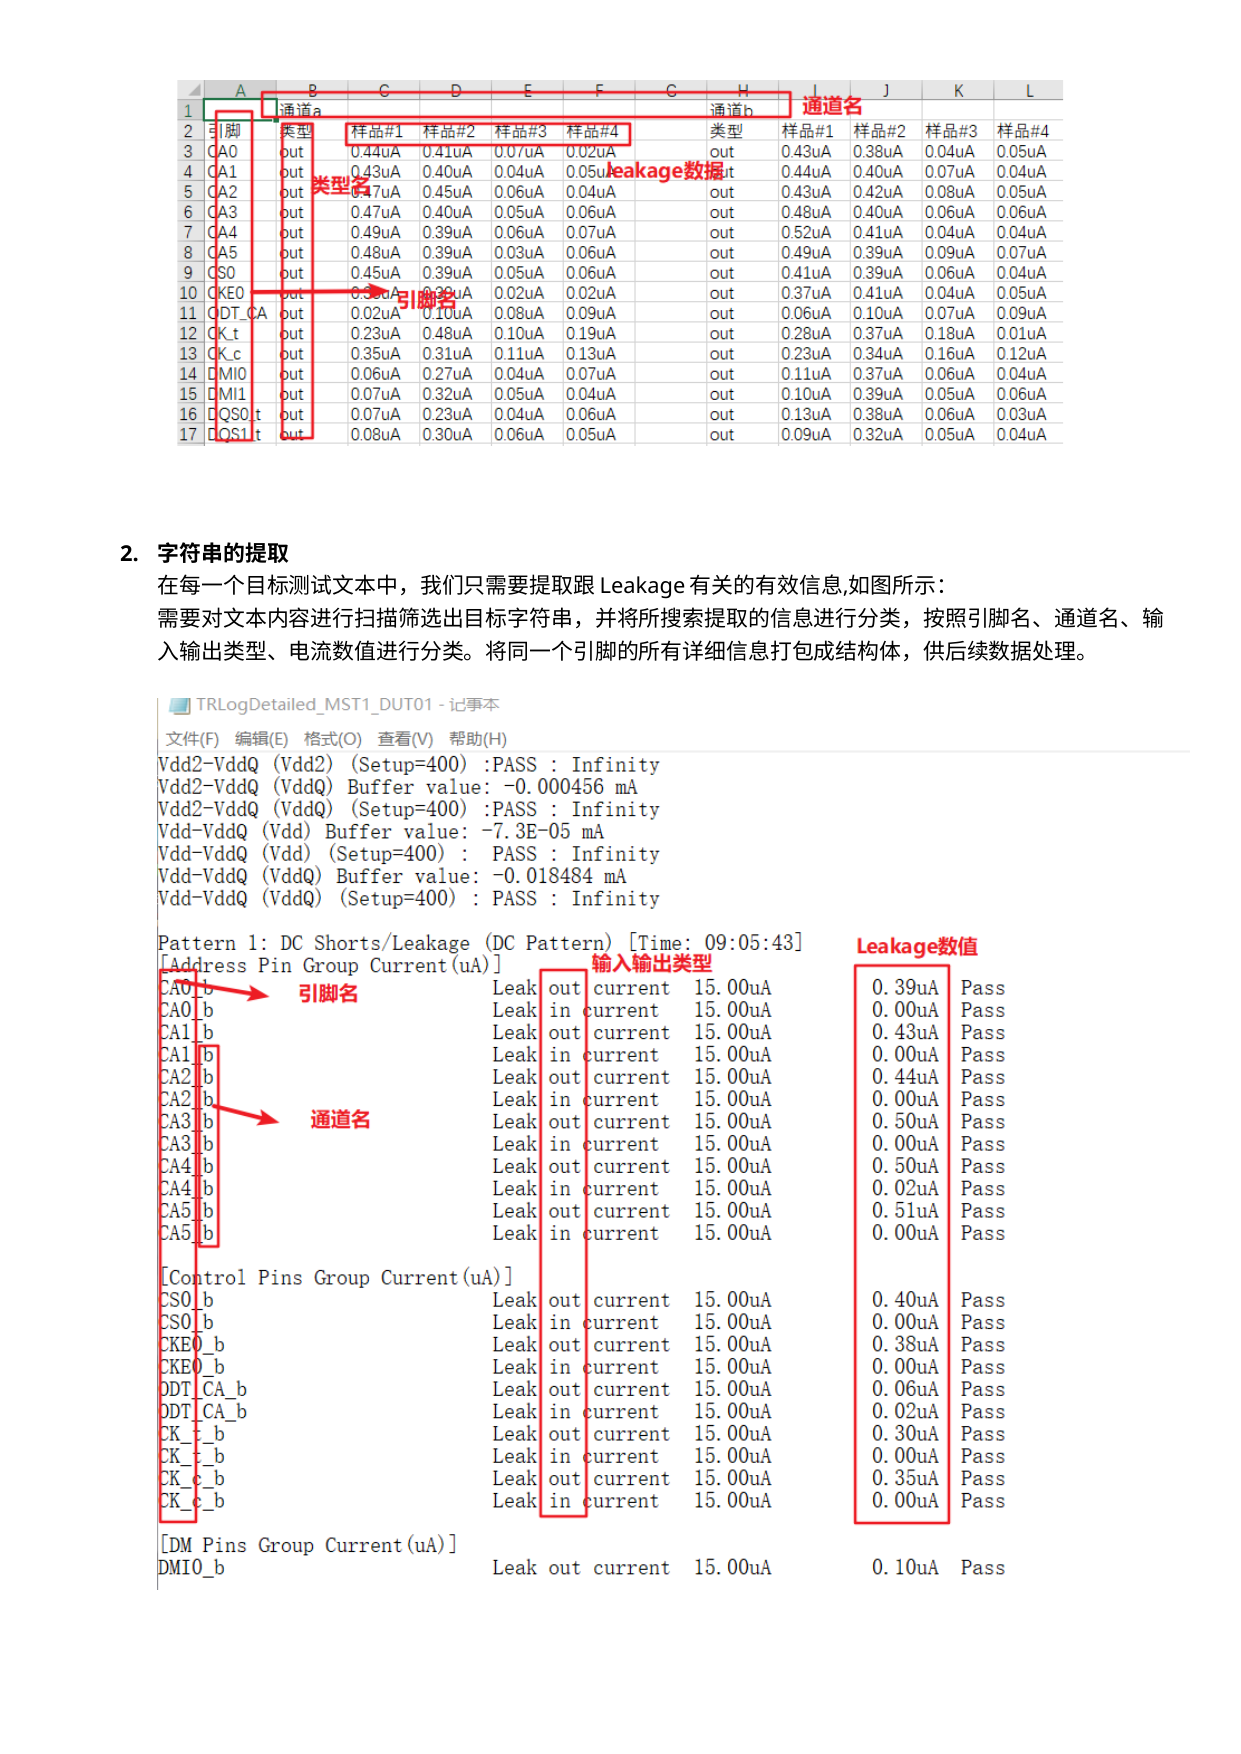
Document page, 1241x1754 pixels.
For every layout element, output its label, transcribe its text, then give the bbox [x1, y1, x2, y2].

picture [177, 80, 1064, 446]
list 在每一个目标测试文本中，我们只需要提取跟Leakage有关的有效信息,如图所示： [157, 568, 1165, 601]
list 需要对文本内容进行扫描筛选出目标字符串，并将所搜索提取的信息进行分类，按照引脚名、通道名、输入输出类型、电流数值进行分类。将同一个引脚的所有详细信息打包成结构体，供后续数据处理。 [157, 601, 1165, 666]
picture [157, 698, 1190, 1590]
list 字符串的提取 [120, 536, 1165, 568]
